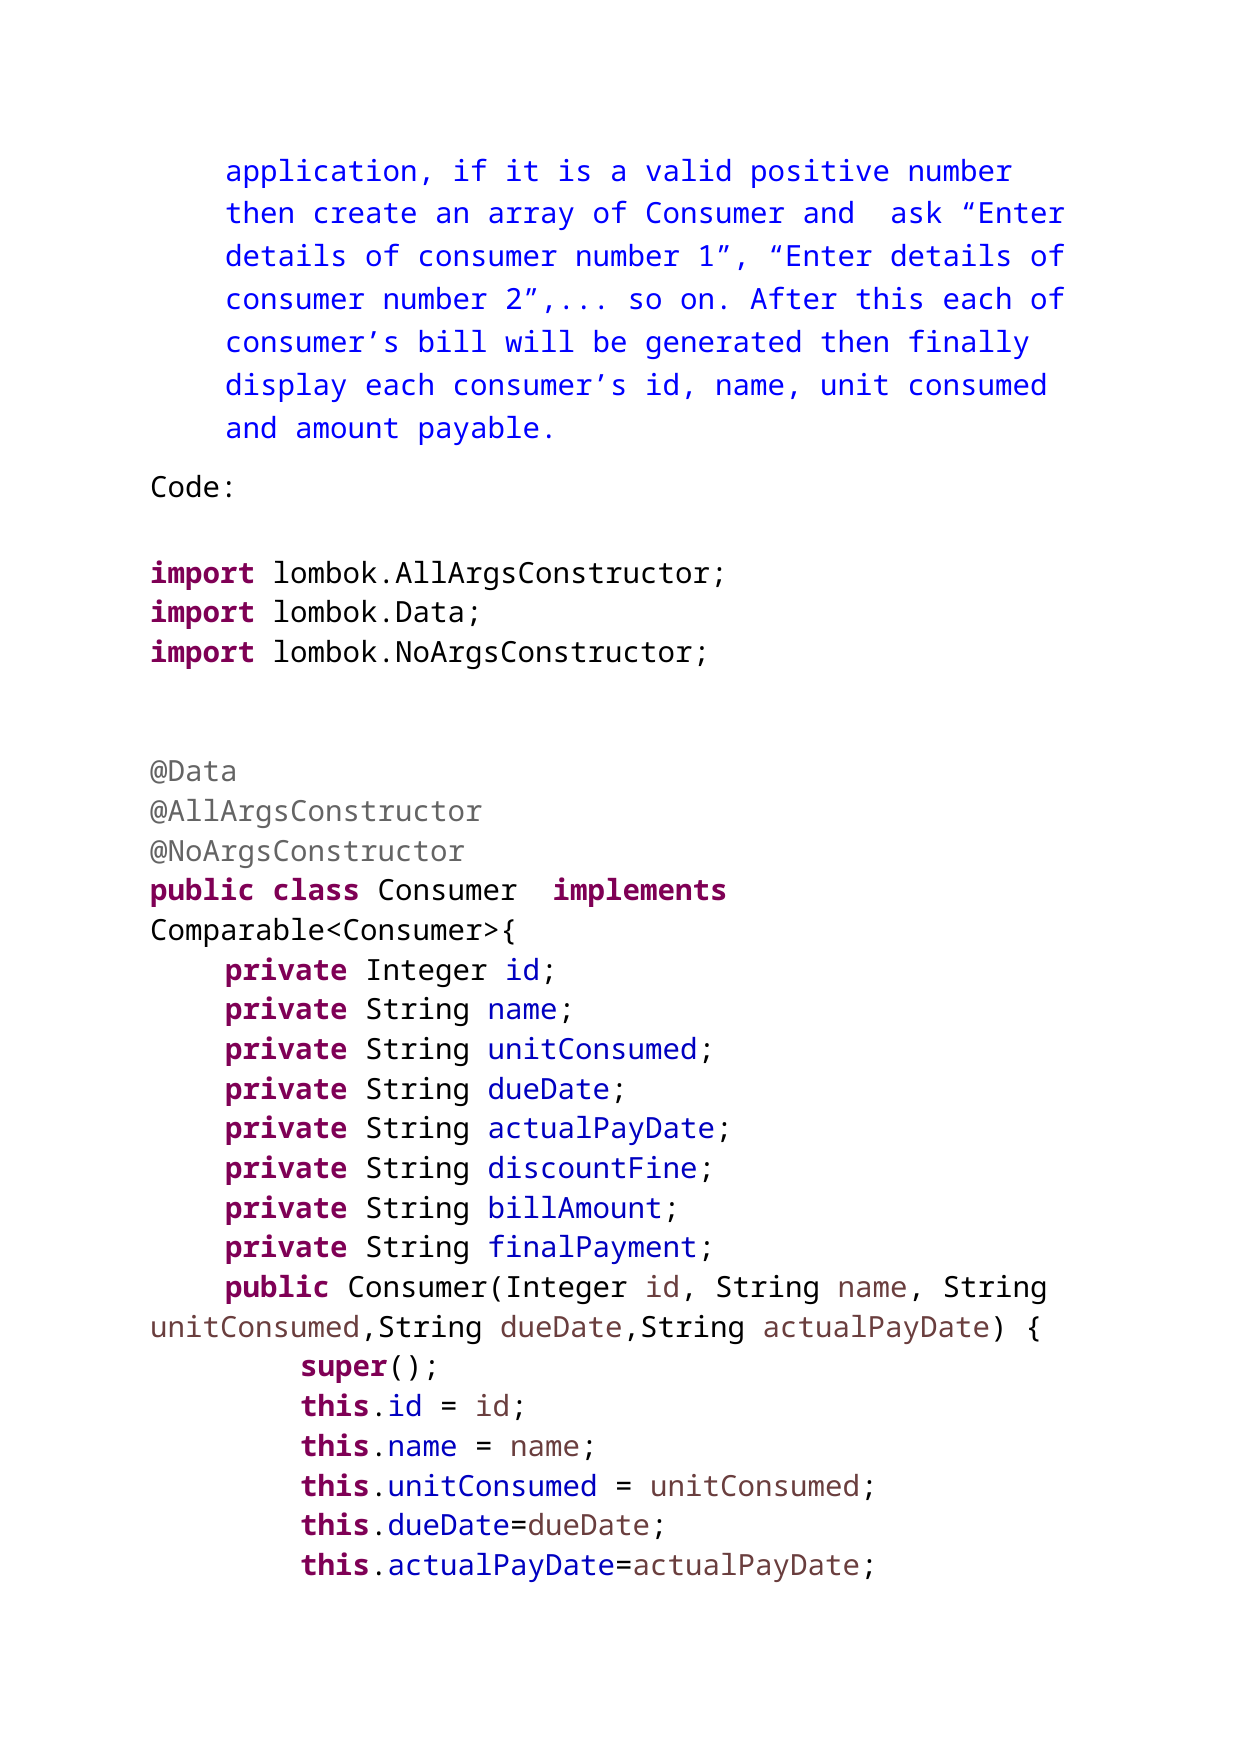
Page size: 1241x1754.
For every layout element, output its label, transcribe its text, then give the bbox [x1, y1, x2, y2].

text @NoArgsConstructor [150, 830, 1090, 869]
text import lombok.NoArgsConstructor; [150, 631, 1090, 671]
text private Integer id; [150, 949, 1090, 988]
text private String name; [150, 988, 1090, 1028]
text import lombok.AllArgsConstructor; [150, 552, 1090, 592]
text private String dueDate; [150, 1068, 1090, 1108]
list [187, 150, 1090, 447]
text this.unitConsumed = unitConsumed; [150, 1465, 1090, 1504]
text this.dueDate=dueDate; [150, 1504, 1090, 1544]
text public class Consumer implements Comparable<Consumer>{ [150, 869, 1090, 949]
text private String finalPayment; [150, 1227, 1090, 1266]
text @AllArgsConstructor [150, 790, 1090, 830]
text Code: [150, 466, 1090, 506]
text private String unitConsumed; [150, 1028, 1090, 1068]
text import lombok.Data; [150, 592, 1090, 631]
text this.actualPayDate=actualPayDate; [150, 1544, 1090, 1584]
text private String actualPayDate; [150, 1108, 1090, 1147]
text super(); [150, 1346, 1090, 1385]
text private String discountFine; [150, 1147, 1090, 1187]
text private String billAmount; [150, 1187, 1090, 1227]
text @Data [150, 750, 1090, 790]
text this.id = id; [150, 1385, 1090, 1425]
text this.name = name; [150, 1425, 1090, 1465]
text public Consumer(Integer id, String name, String unitConsumed,String dueDate,String actualPayDate) { [150, 1266, 1090, 1346]
